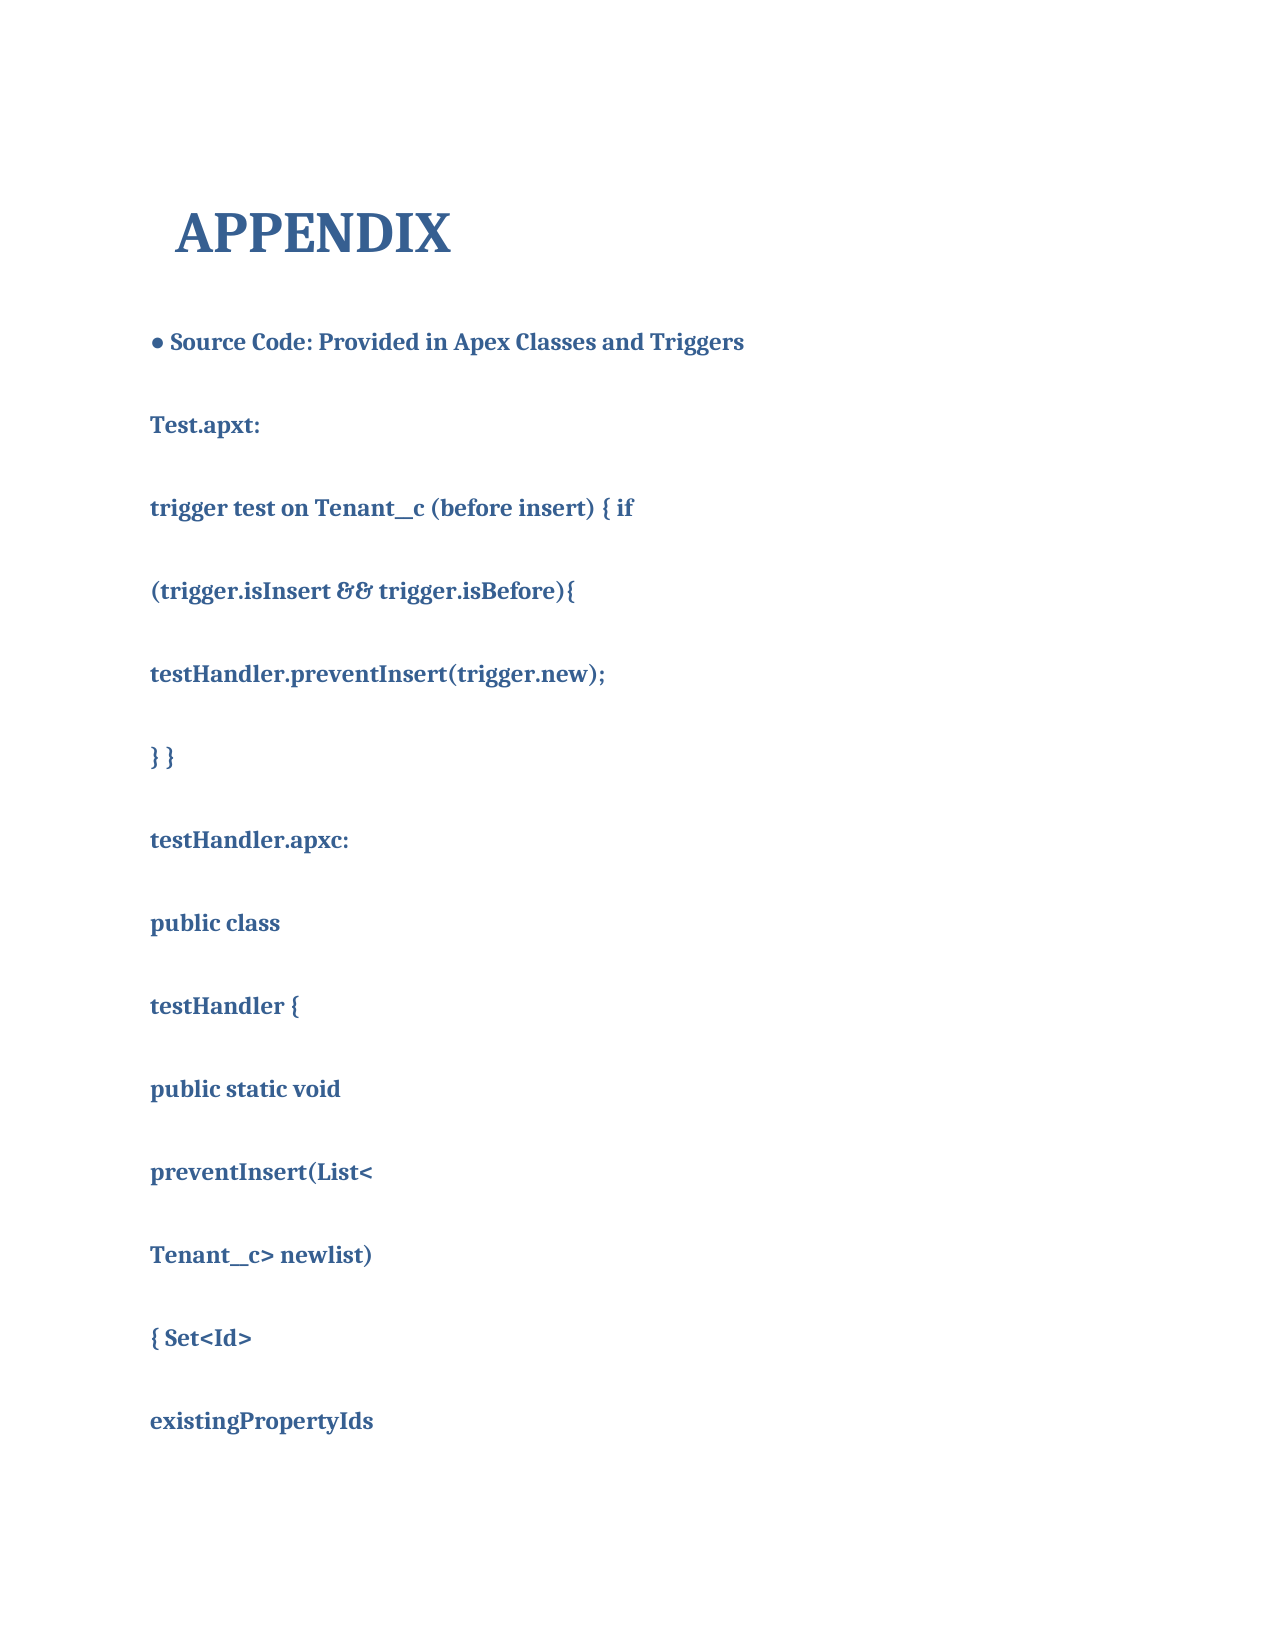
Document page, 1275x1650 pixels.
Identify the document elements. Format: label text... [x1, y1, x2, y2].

subtitle Tenant__c> newlist) [150, 1241, 1125, 1270]
subtitle trigger test on Tenant__c (before insert) { if [150, 494, 1125, 523]
subtitle preventInsert(List< [150, 1158, 1125, 1187]
subtitle { Set<Id> [150, 1324, 1125, 1353]
subtitle testHandler.apxc: [150, 826, 1125, 855]
subtitle public class [150, 909, 1125, 938]
subtitle public static void [150, 1075, 1125, 1104]
subtitle Test.apxt: [150, 411, 1125, 440]
subtitle testHandler.preventInsert(trigger.new); [150, 660, 1125, 689]
subtitle existingPropertyIds [150, 1407, 1125, 1436]
subtitle ● Source Code: Provided in Apex Classes and Triggers [150, 327, 1125, 357]
subtitle (trigger.isInsert && trigger.isBefore){ [150, 577, 1125, 606]
subtitle APPENDIX [150, 200, 1125, 267]
subtitle testHandler { [150, 992, 1125, 1021]
subtitle } } [150, 743, 1125, 772]
